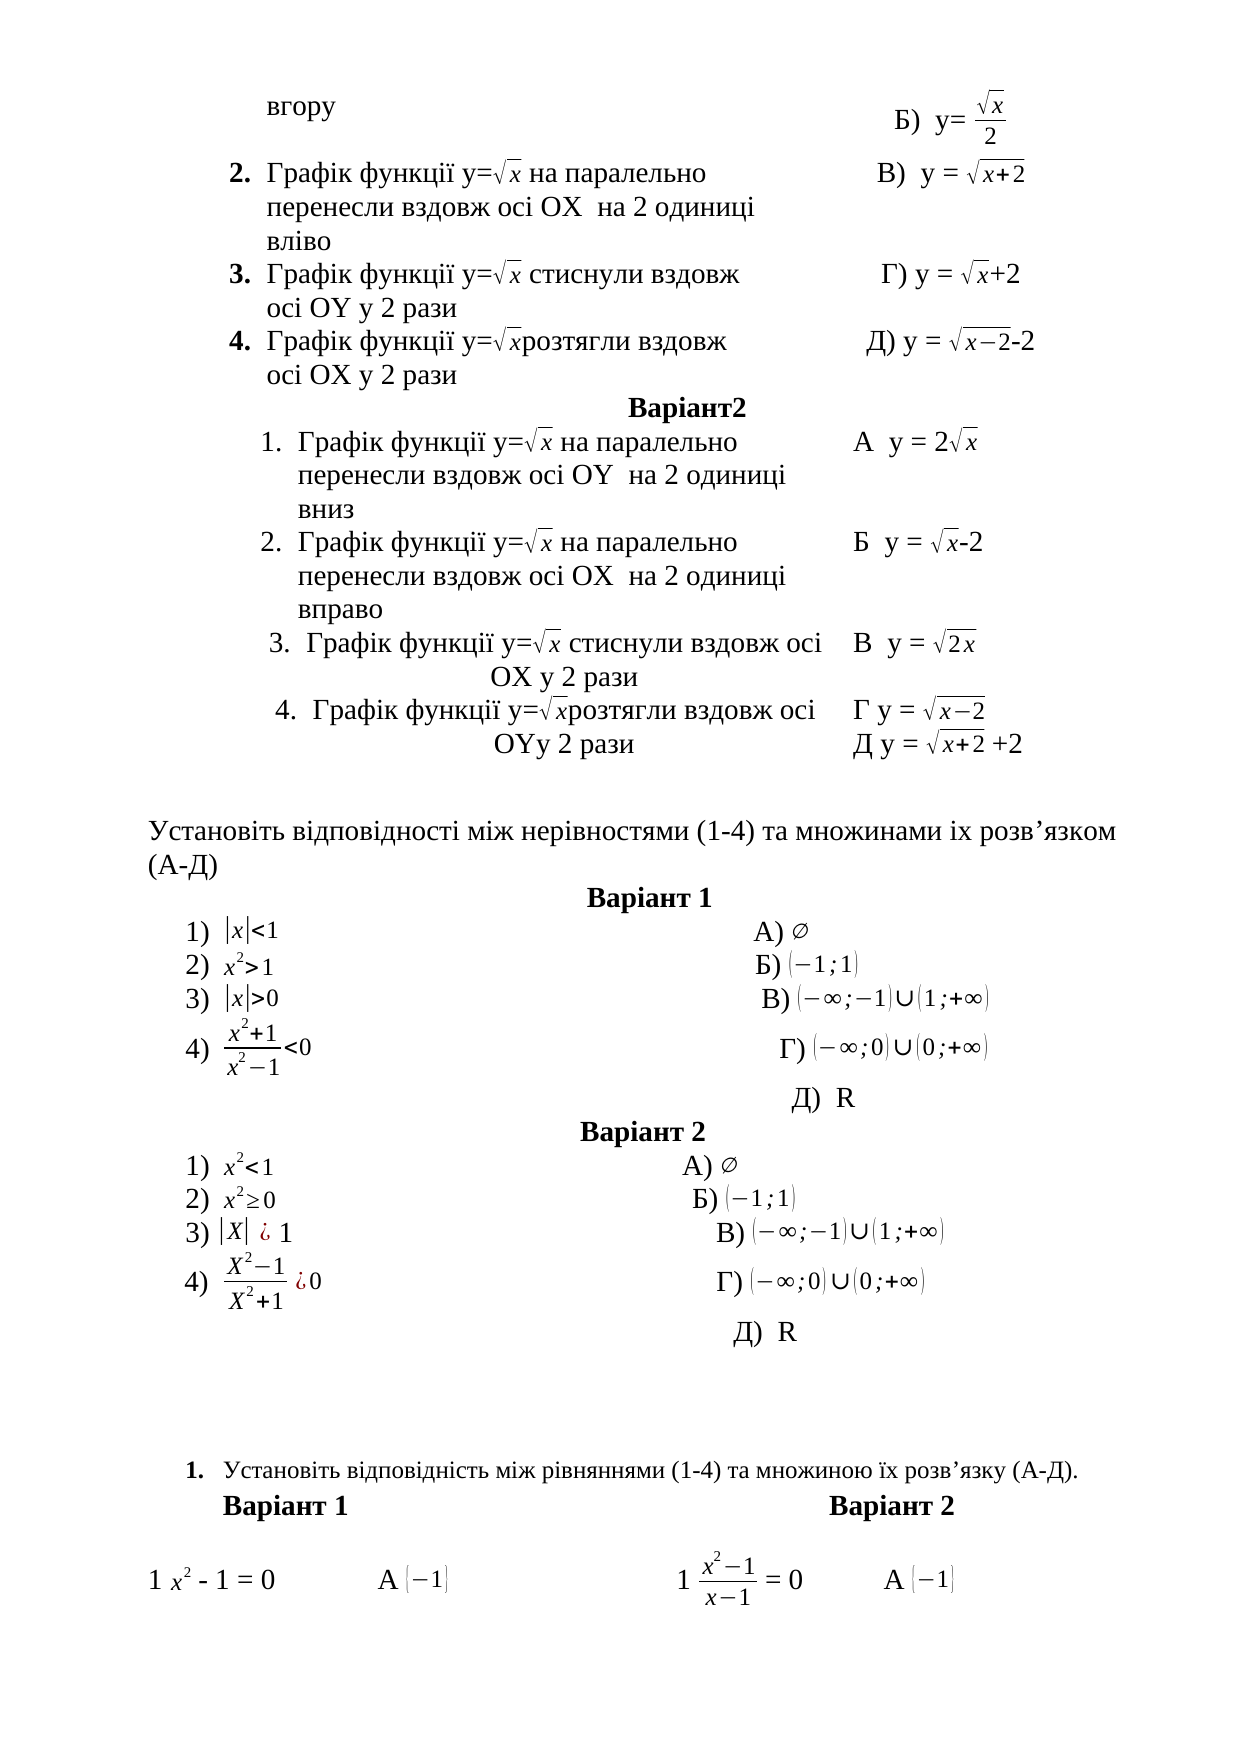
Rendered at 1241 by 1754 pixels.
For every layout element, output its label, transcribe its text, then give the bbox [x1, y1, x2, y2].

table_cell В) y = [768, 156, 1133, 256]
list A) [185, 914, 1152, 947]
text Установіть відповідності між нерівностями (1-4) та множинами іх розв’язком (А-Д) [148, 813, 1152, 880]
text Д) R [223, 1081, 1152, 1114]
list Б) [185, 1181, 1152, 1215]
table_cell В y = [842, 625, 1133, 692]
table_cell Графік функції y= на паралельно перенесли вздовж осі OX на 2 одиниці вліво [211, 156, 768, 256]
list Г) [185, 1014, 1152, 1081]
table_cell Б y = -2 [842, 525, 1133, 625]
table_cell Г) y = +2 [768, 256, 1133, 323]
list В) [185, 981, 1152, 1014]
list Б) [185, 947, 1152, 981]
text 4) Г) [148, 1248, 1152, 1314]
text 3) 1 В) [185, 1215, 1152, 1248]
table_cell Г y = Д y = +2 [842, 692, 1133, 759]
table_cell Графік функції y= на паралельно перенесли вздовж осі OX на 2 одиниці вправо [211, 525, 842, 625]
text Варіант2 [223, 390, 1152, 424]
table_cell Графік функції y= стиснули вздовж осі OY у 2 рази [211, 256, 768, 323]
table_cell Д) y = -2 [768, 323, 1133, 390]
text Д) R [223, 1314, 1152, 1348]
list A) [185, 1148, 1152, 1181]
table_header А y = 2 [842, 424, 1133, 524]
table_cell Графік функції y= стиснули вздовж осі OX у 2 рази [211, 625, 842, 692]
text Варіант 1 [148, 880, 1152, 914]
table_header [211, 89, 768, 156]
list Варіант 1 Варіант 2 [223, 1488, 1152, 1522]
table_cell Графік функції y=розтягли вздовж осі OX у 2 рази [211, 323, 768, 390]
list Установіть відповідність між рівняннями (1-4) та множиною їх розв’язку (А-Д). [185, 1456, 1152, 1484]
table_header А) y = Б) y= [768, 89, 1133, 156]
text 1 - 1 = 0 A 1 = 0 A [148, 1548, 1152, 1610]
table_cell Графік функції y=розтягли вздовж осі OYу 2 рази [211, 692, 842, 759]
text Варіант 2 [223, 1114, 1152, 1148]
table_header Графік функції y= на паралельно перенесли вздовж осі OY на 2 одиниці вниз [211, 424, 842, 524]
